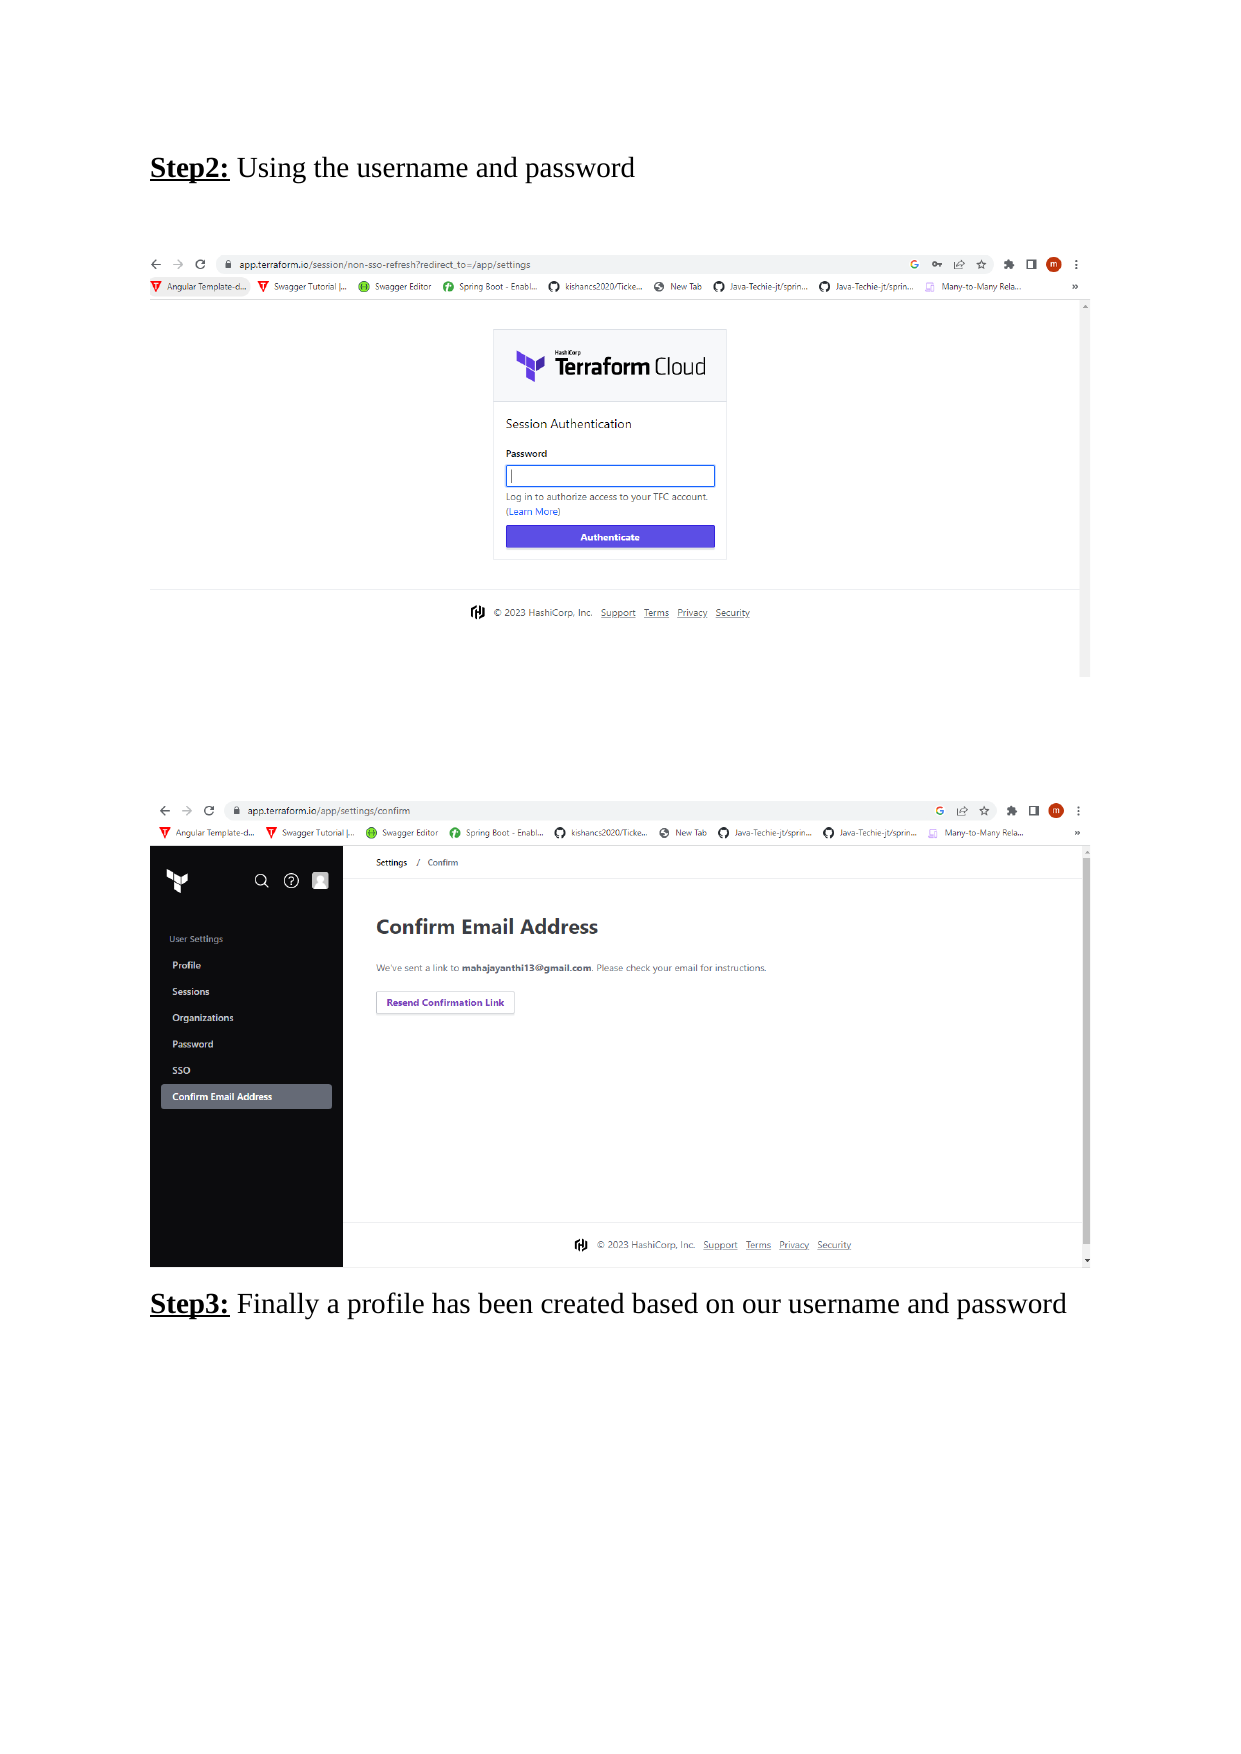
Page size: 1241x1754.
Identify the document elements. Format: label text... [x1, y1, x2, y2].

text Step2: Using the username and password [150, 150, 1090, 183]
picture [150, 800, 1091, 1268]
text Step3: Finally a profile has been created based on our username and password [150, 1286, 1090, 1320]
picture [150, 255, 1091, 677]
